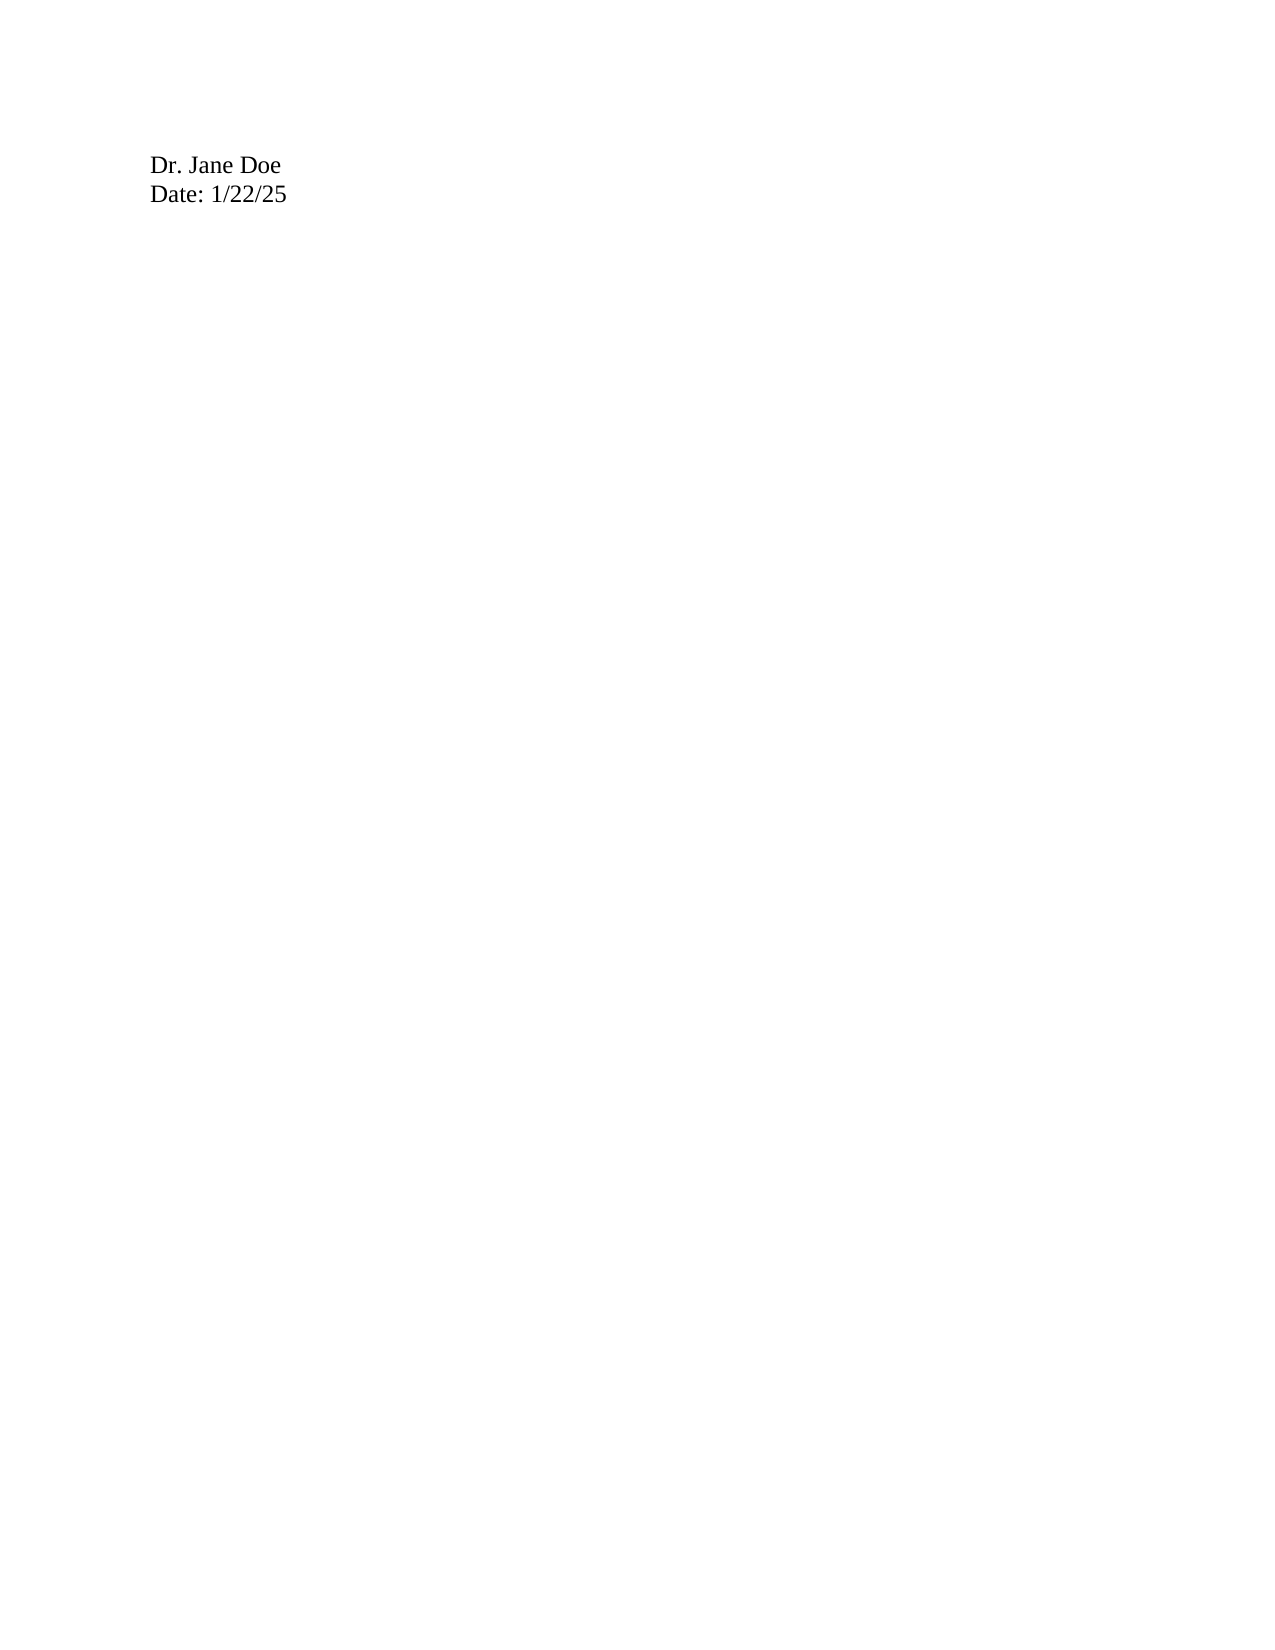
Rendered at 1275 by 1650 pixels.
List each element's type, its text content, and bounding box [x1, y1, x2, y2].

text Dr. Jane Doe Date: 1/22/25 [150, 150, 1125, 207]
